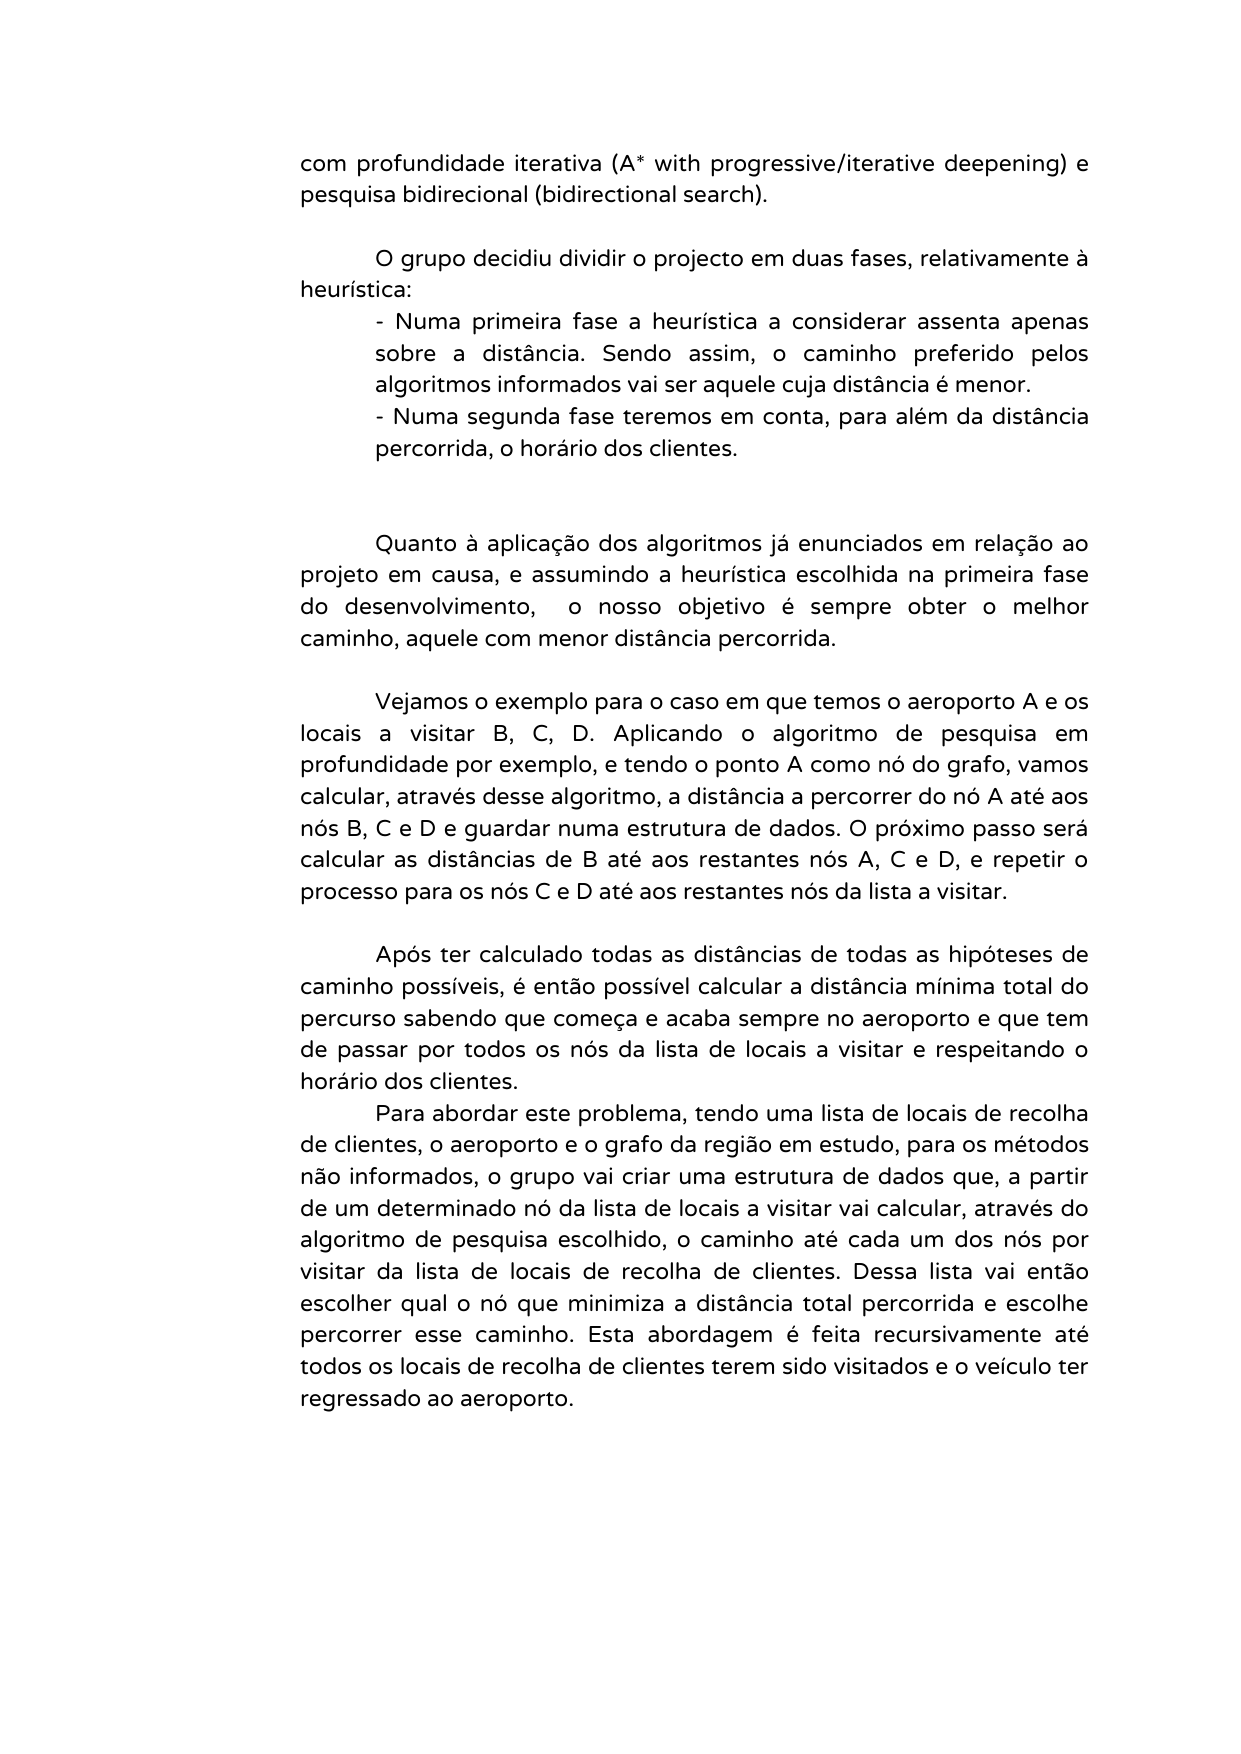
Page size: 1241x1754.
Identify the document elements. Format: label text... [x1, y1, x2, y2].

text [300, 150, 1090, 209]
text Para abordar este problema, tendo uma lista de locais de recolha de clientes, o aeroporto e o grafo da região em estudo, para os métodos não informados, o grupo vai criar uma estrutura de dados que, a partir de um determinado nó da lista de locais a visitar vai calcular, através do algoritmo de pesquisa escolhido, o caminho até cada um dos nós por visitar da lista de locais de recolha de clientes. Dessa lista vai então escolher qual o nó que minimiza a distância total percorrida e escolhe percorrer esse caminho. Esta abordagem é feita recursivamente até todos os locais de recolha de clientes terem sido visitados e o veículo ter regressado ao aeroporto. [300, 1100, 1090, 1413]
text Quanto à aplicação dos algoritmos já enunciados em relação ao projeto em causa, e assumindo a heurística escolhida na primeira fase do desenvolvimento, o nosso objetivo é sempre obter o melhor caminho, aquele com menor distância percorrida. [300, 530, 1090, 653]
text - Numa primeira fase a heurística a considerar assenta apenas sobre a distância. Sendo assim, o caminho preferido pelos algoritmos informados vai ser aquele cuja distância é menor. [375, 308, 1090, 399]
text - Numa segunda fase teremos em conta, para além da distância percorrida, o horário dos clientes. [375, 403, 1090, 463]
text Após ter calculado todas as distâncias de todas as hipóteses de caminho possíveis, é então possível calcular a distância mínima total do percurso sabendo que começa e acaba sempre no aeroporto e que tem de passar por todos os nós da lista de locais a visitar e respeitando o horário dos clientes. [300, 942, 1090, 1096]
text Vejamos o exemplo para o caso em que temos o aeroporto A e os locais a visitar B, C, D. Aplicando o algoritmo de pesquisa em profundidade por exemplo, e tendo o ponto A como nó do grafo, vamos calcular, através desse algoritmo, a distância a percorrer do nó A até aos nós B, C e D e guardar numa estrutura de dados. O próximo passo será calcular as distâncias de B até aos restantes nós A, C e D, e repetir o processo para os nós C e D até aos restantes nós da lista a visitar. [300, 688, 1090, 906]
text O grupo decidiu dividir o projecto em duas fases, relativamente à heurística: [300, 245, 1090, 304]
